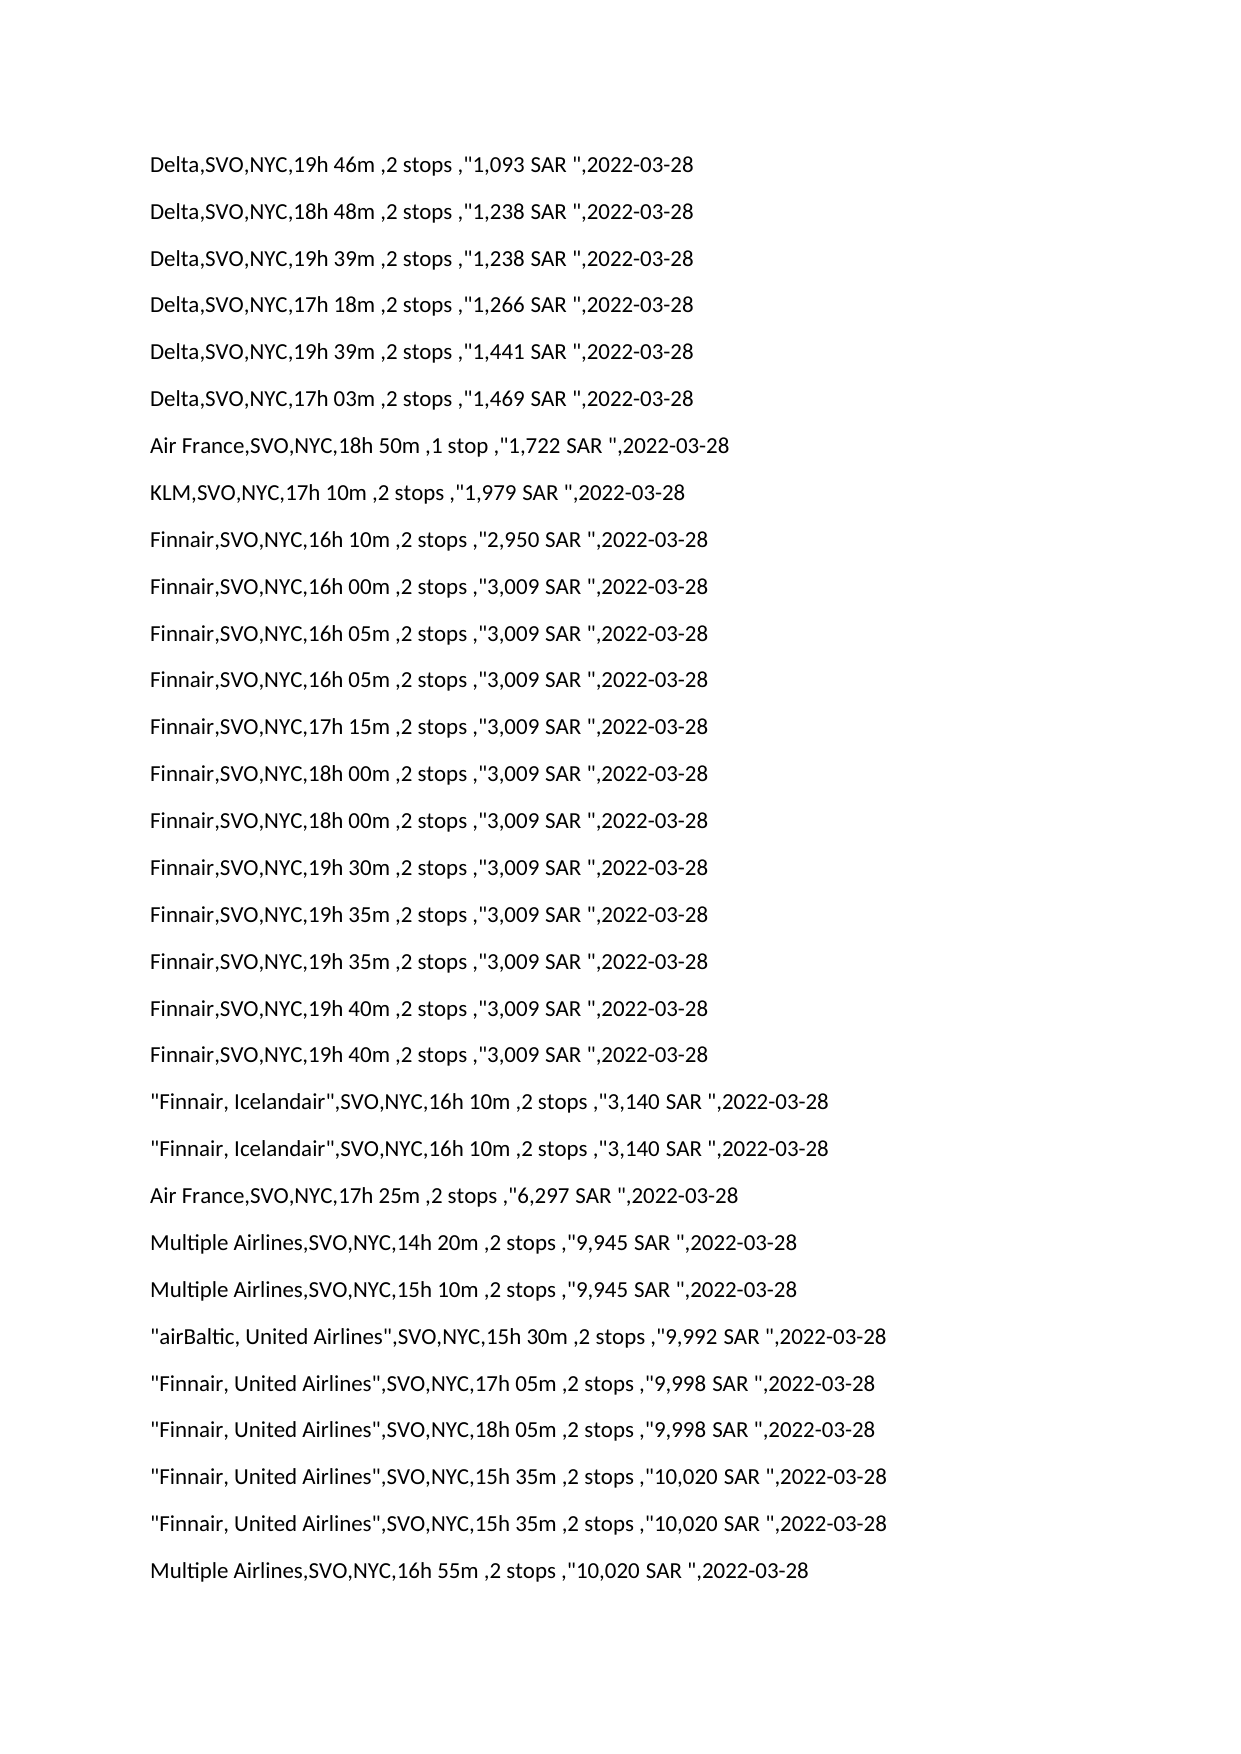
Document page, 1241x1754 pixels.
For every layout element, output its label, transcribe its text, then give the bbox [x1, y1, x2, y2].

text Finnair,SVO,NYC,18h 00m ,2 stops ,"3,009 SAR ",2022-03-28 [150, 759, 1090, 787]
text Finnair,SVO,NYC,19h 35m ,2 stops ,"3,009 SAR ",2022-03-28 [150, 947, 1090, 975]
text Multiple Airlines,SVO,NYC,15h 10m ,2 stops ,"9,945 SAR ",2022-03-28 [150, 1275, 1090, 1303]
text Delta,SVO,NYC,19h 39m ,2 stops ,"1,441 SAR ",2022-03-28 [150, 337, 1090, 366]
text Multiple Airlines,SVO,NYC,14h 20m ,2 stops ,"9,945 SAR ",2022-03-28 [150, 1228, 1090, 1256]
text Finnair,SVO,NYC,16h 05m ,2 stops ,"3,009 SAR ",2022-03-28 [150, 619, 1090, 647]
text "Finnair, Icelandair",SVO,NYC,16h 10m ,2 stops ,"3,140 SAR ",2022-03-28 [150, 1134, 1090, 1162]
text Finnair,SVO,NYC,18h 00m ,2 stops ,"3,009 SAR ",2022-03-28 [150, 806, 1090, 834]
text Air France,SVO,NYC,17h 25m ,2 stops ,"6,297 SAR ",2022-03-28 [150, 1181, 1090, 1209]
text Finnair,SVO,NYC,16h 05m ,2 stops ,"3,009 SAR ",2022-03-28 [150, 666, 1090, 694]
text "Finnair, United Airlines",SVO,NYC,15h 35m ,2 stops ,"10,020 SAR ",2022-03-28 [150, 1462, 1090, 1491]
text "airBaltic, United Airlines",SVO,NYC,15h 30m ,2 stops ,"9,992 SAR ",2022-03-28 [150, 1322, 1090, 1350]
text Finnair,SVO,NYC,19h 35m ,2 stops ,"3,009 SAR ",2022-03-28 [150, 900, 1090, 928]
text "Finnair, United Airlines",SVO,NYC,17h 05m ,2 stops ,"9,998 SAR ",2022-03-28 [150, 1369, 1090, 1397]
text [150, 1556, 1090, 1584]
text Delta,SVO,NYC,17h 03m ,2 stops ,"1,469 SAR ",2022-03-28 [150, 384, 1090, 412]
text Finnair,SVO,NYC,16h 10m ,2 stops ,"2,950 SAR ",2022-03-28 [150, 525, 1090, 553]
text Finnair,SVO,NYC,19h 40m ,2 stops ,"3,009 SAR ",2022-03-28 [150, 1041, 1090, 1069]
text "Finnair, United Airlines",SVO,NYC,15h 35m ,2 stops ,"10,020 SAR ",2022-03-28 [150, 1509, 1090, 1537]
text Delta,SVO,NYC,19h 46m ,2 stops ,"1,093 SAR ",2022-03-28 [150, 150, 1090, 178]
text Delta,SVO,NYC,18h 48m ,2 stops ,"1,238 SAR ",2022-03-28 [150, 197, 1090, 225]
text Finnair,SVO,NYC,17h 15m ,2 stops ,"3,009 SAR ",2022-03-28 [150, 712, 1090, 741]
text KLM,SVO,NYC,17h 10m ,2 stops ,"1,979 SAR ",2022-03-28 [150, 478, 1090, 506]
text Finnair,SVO,NYC,16h 00m ,2 stops ,"3,009 SAR ",2022-03-28 [150, 572, 1090, 600]
text Finnair,SVO,NYC,19h 30m ,2 stops ,"3,009 SAR ",2022-03-28 [150, 853, 1090, 881]
text Delta,SVO,NYC,19h 39m ,2 stops ,"1,238 SAR ",2022-03-28 [150, 244, 1090, 272]
text Finnair,SVO,NYC,19h 40m ,2 stops ,"3,009 SAR ",2022-03-28 [150, 994, 1090, 1022]
text "Finnair, Icelandair",SVO,NYC,16h 10m ,2 stops ,"3,140 SAR ",2022-03-28 [150, 1087, 1090, 1116]
text Air France,SVO,NYC,18h 50m ,1 stop ,"1,722 SAR ",2022-03-28 [150, 431, 1090, 459]
text "Finnair, United Airlines",SVO,NYC,18h 05m ,2 stops ,"9,998 SAR ",2022-03-28 [150, 1416, 1090, 1444]
text Delta,SVO,NYC,17h 18m ,2 stops ,"1,266 SAR ",2022-03-28 [150, 291, 1090, 319]
